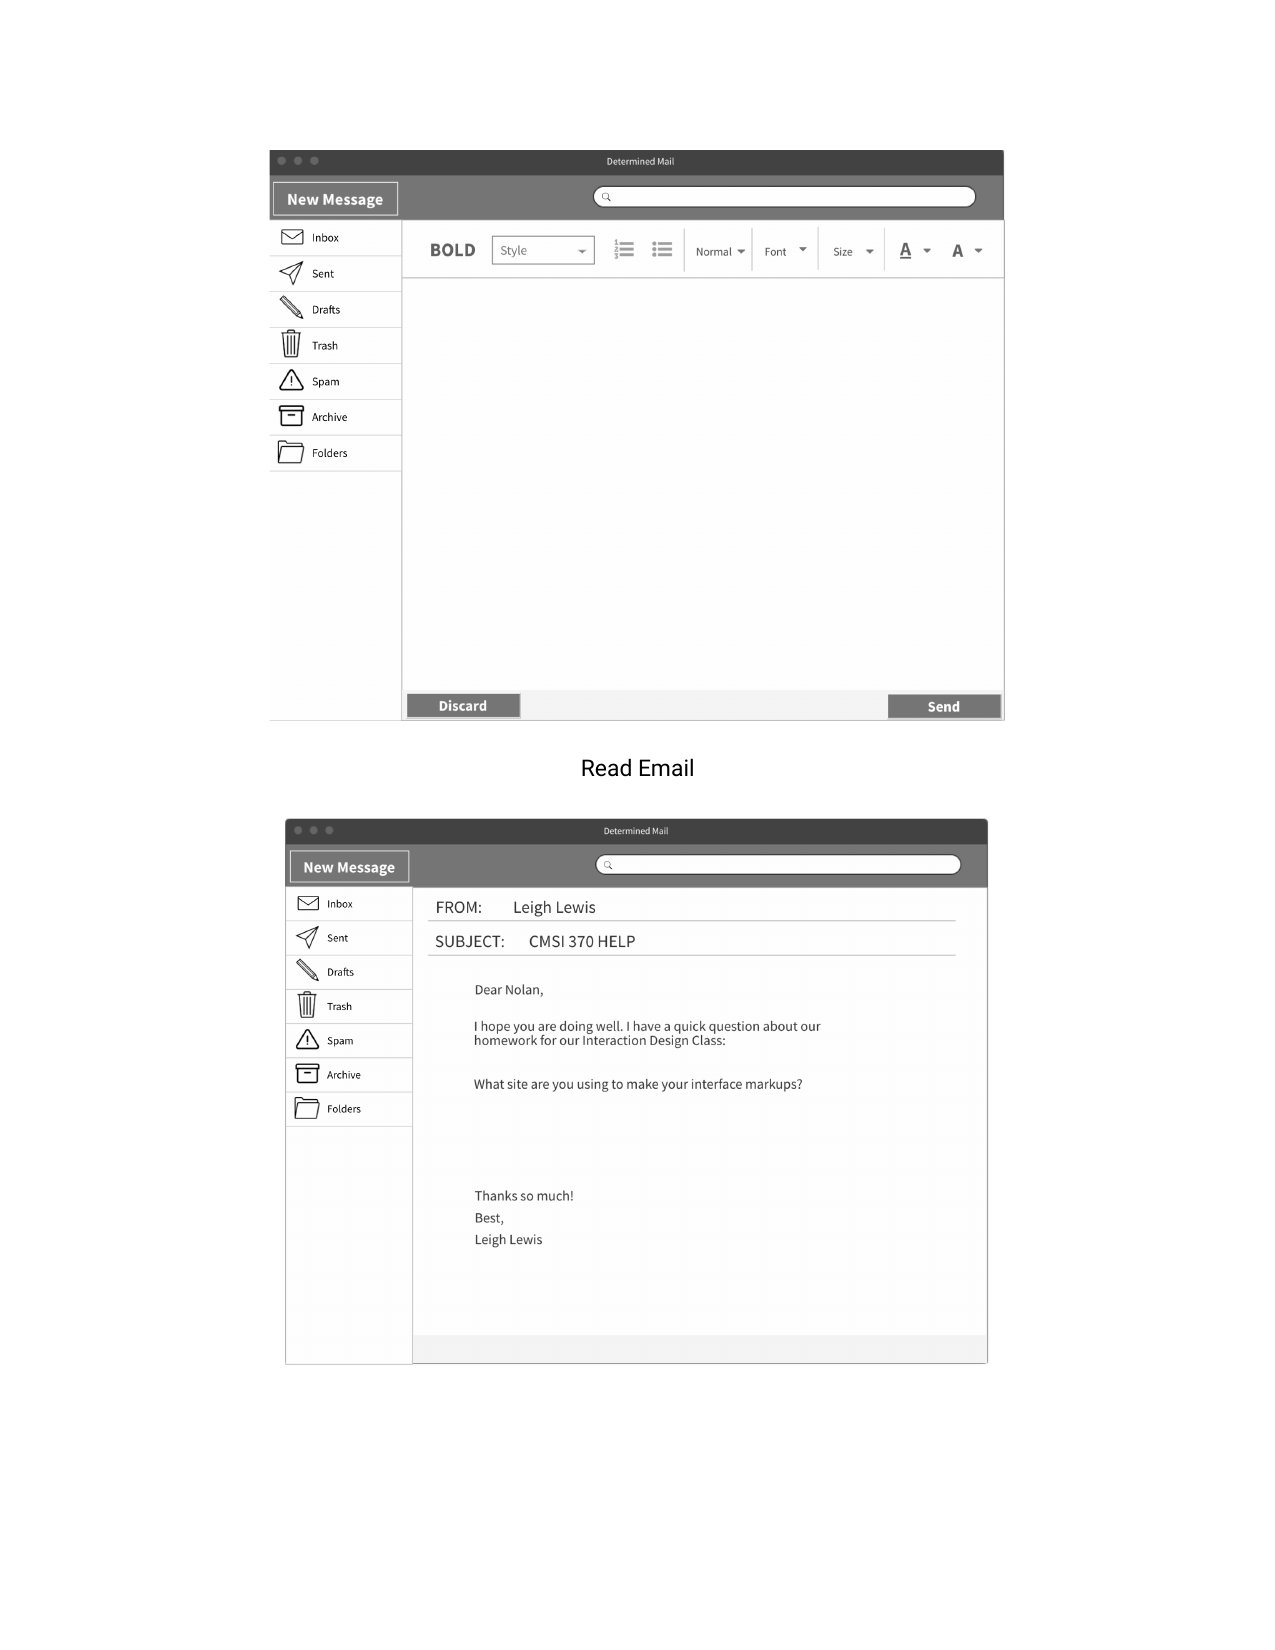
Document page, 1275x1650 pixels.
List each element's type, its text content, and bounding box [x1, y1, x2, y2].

picture [269, 150, 1006, 721]
picture [284, 817, 991, 1366]
text Read Email [150, 756, 1125, 782]
